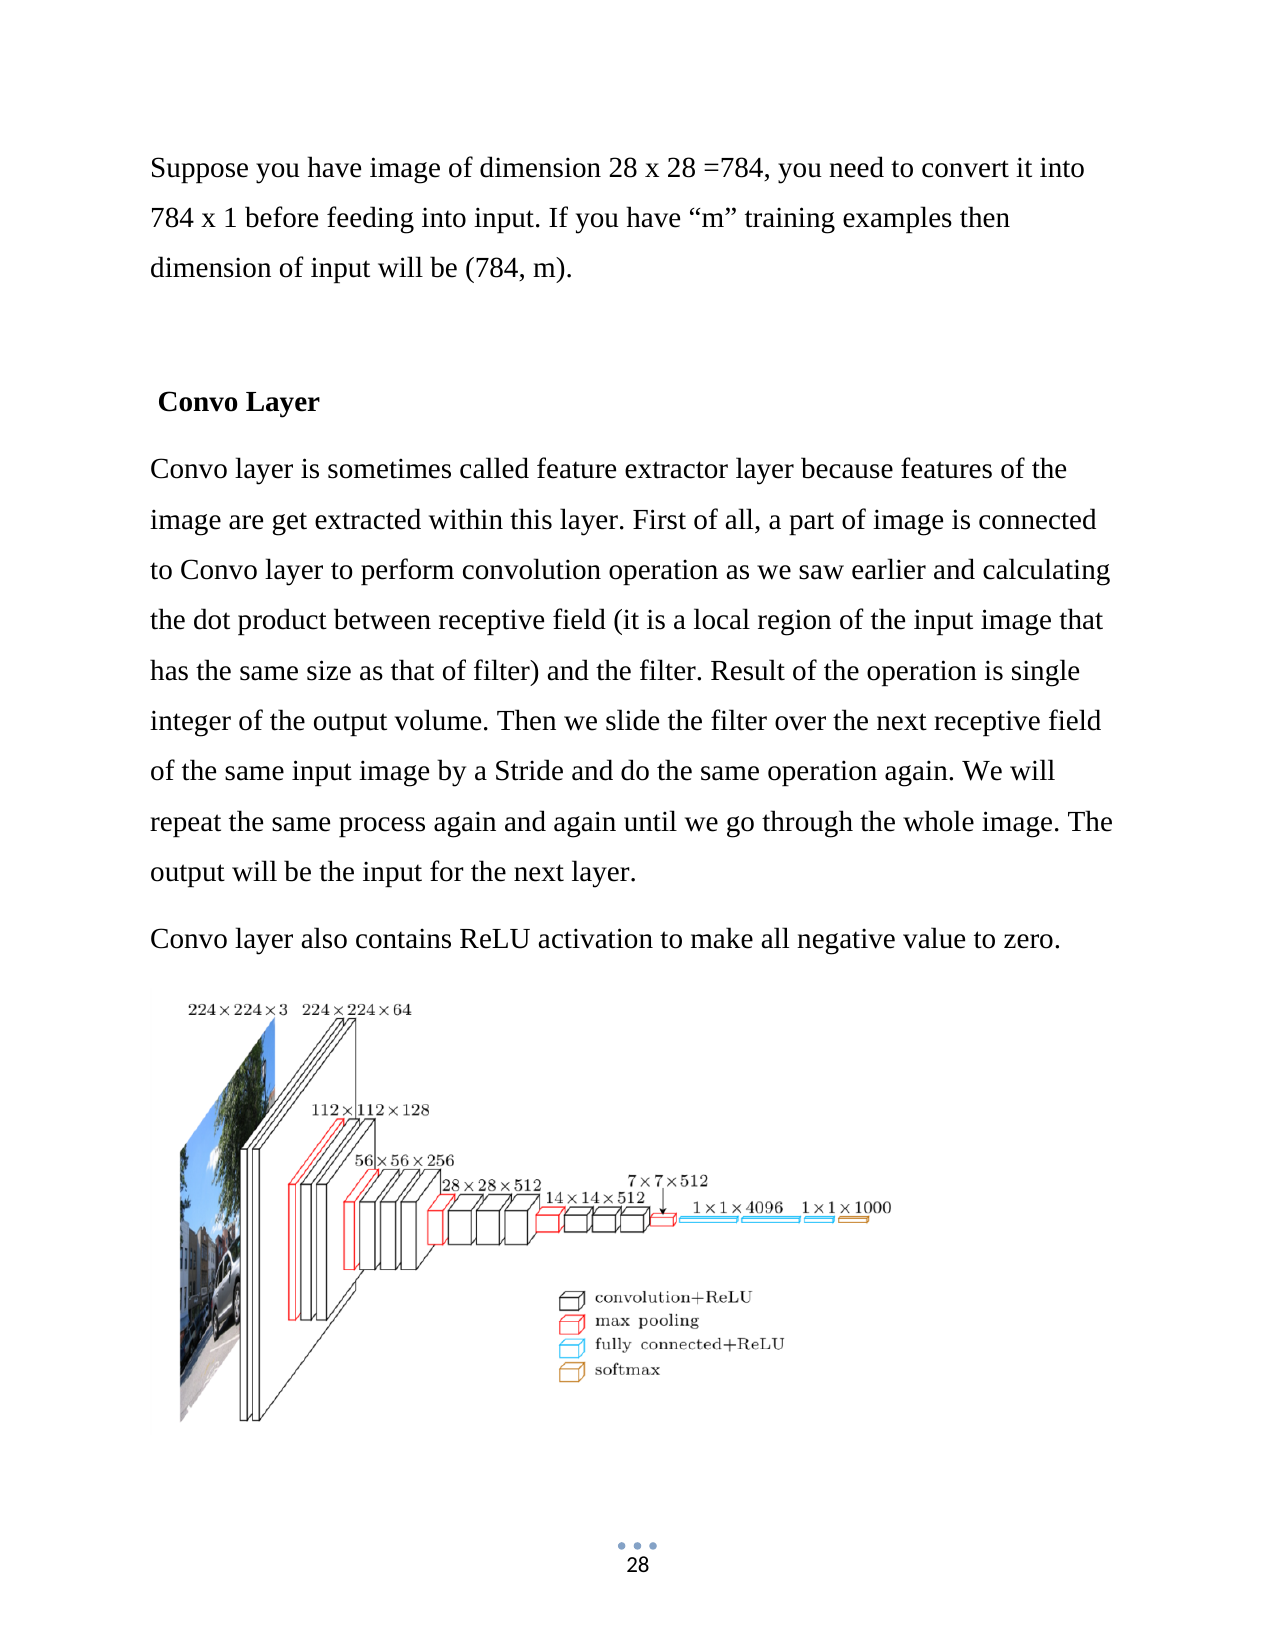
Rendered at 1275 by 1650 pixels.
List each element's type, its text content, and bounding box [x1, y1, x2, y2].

text Convo layer is sometimes called feature extractor layer because features of the image are get extracted within this layer. First of all, a part of image is connected to Convo layer to perform convolution operation as we saw earlier and calculating the dot product between receptive field (it is a local region of the input image that has the same size as that of filter) and the filter. Result of the operation is single integer of the output volume. Then we slide the filter over the next receptive field of the same input image by a Stride and do the same operation again. We will repeat the same process again and again until we go through the whole image. The output will be the input for the next layer. [150, 452, 1125, 888]
picture [150, 988, 912, 1435]
text Convo layer also contains ReLU activation to make all negative value to zero. [150, 921, 1125, 954]
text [150, 150, 1125, 284]
text Convo Layer [150, 384, 1125, 418]
